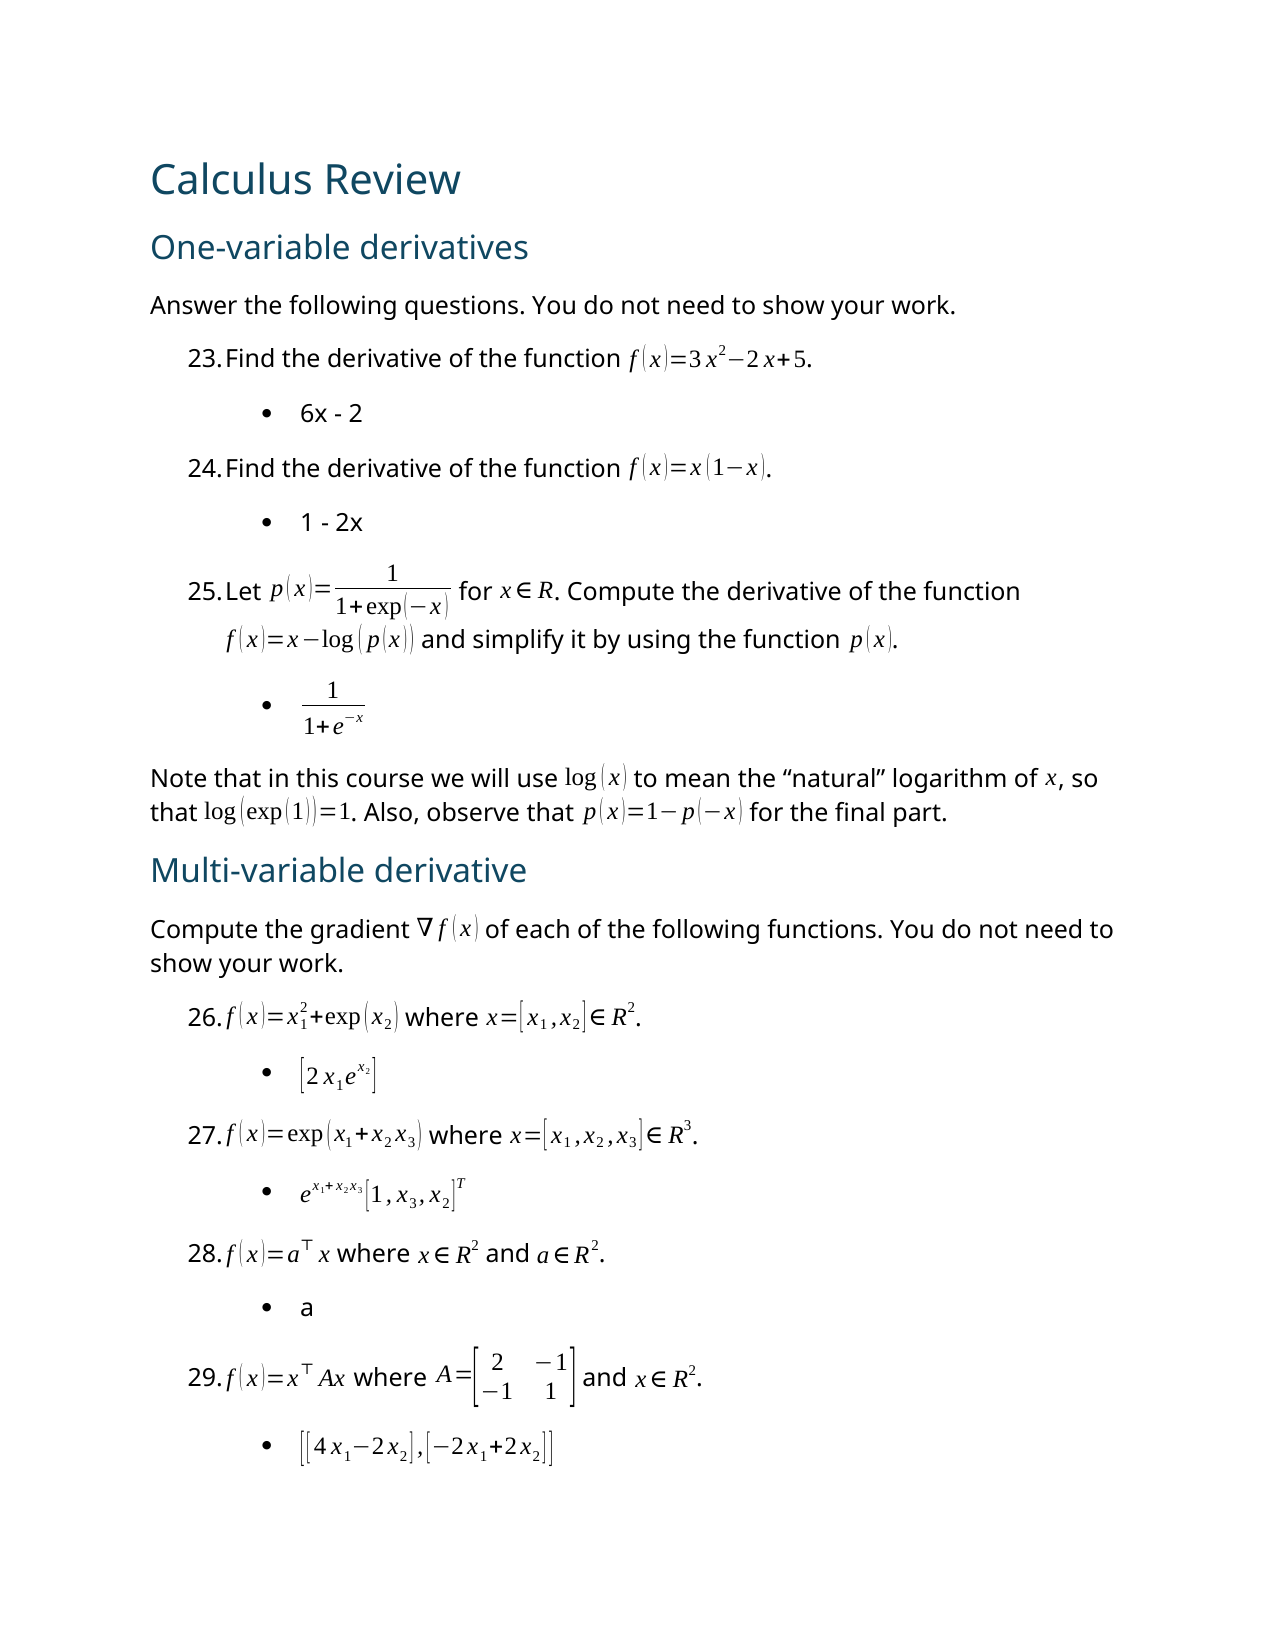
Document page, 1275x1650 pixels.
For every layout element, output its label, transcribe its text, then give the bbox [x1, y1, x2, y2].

list Find the derivative of the function . [187, 450, 1125, 484]
list where and . [187, 1345, 1125, 1408]
list Let for . Compute the derivative of the function and simplify it by using the function . [187, 560, 1125, 656]
list 1 - 2x [262, 505, 1125, 539]
list a [262, 1290, 1125, 1324]
text Note that in this course we will use to mean the “natural” logarithm of , so that . Also, observe that for the final part. [150, 760, 1125, 828]
list 6x - 2 [262, 395, 1125, 429]
subtitle One-variable derivatives [150, 223, 1125, 269]
subtitle Calculus Review [150, 150, 1125, 207]
subtitle Multi-variable derivative [150, 847, 1125, 892]
text Compute the gradient of each of the following functions. You do not need to show your work. [150, 911, 1125, 979]
list Find the derivative of the function . [187, 340, 1125, 374]
list where and . [187, 1235, 1125, 1269]
list where . [187, 1117, 1125, 1153]
list where . [187, 998, 1125, 1035]
text Answer the following questions. You do not need to show your work. [150, 288, 1125, 322]
